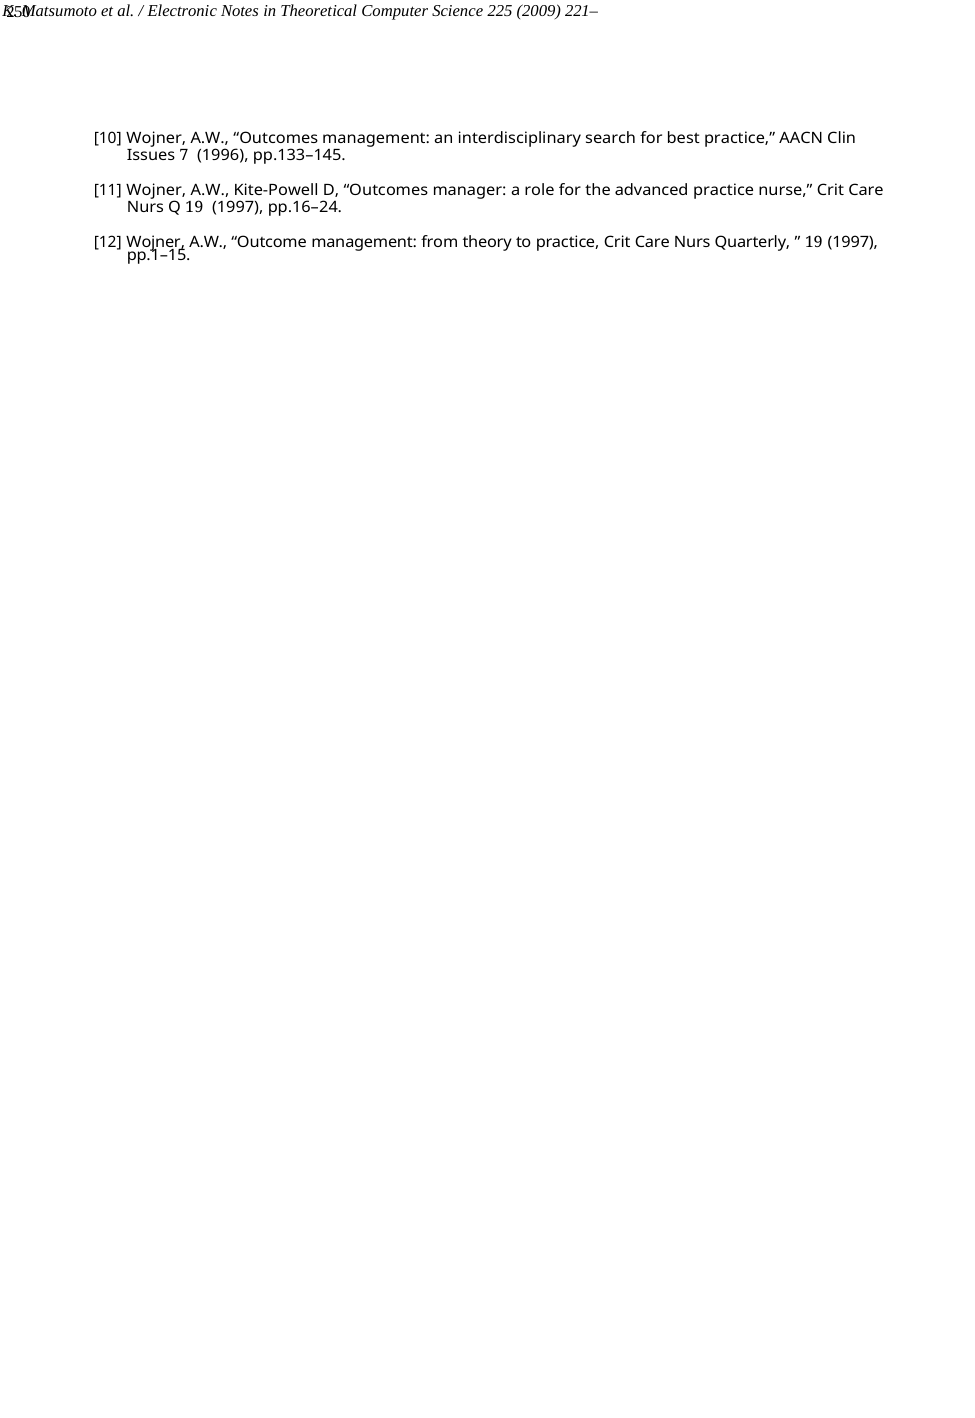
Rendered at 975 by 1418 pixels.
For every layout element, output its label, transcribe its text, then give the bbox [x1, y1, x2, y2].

list Wojner, A.W., “Outcomes management: an interdisciplinary search for best practice,” AACN Clin Issues 7 (1996), pp.133–145. [94, 130, 893, 165]
list Wojner, A.W., “Outcome management: from theory to practice, Crit Care Nurs Quarterly, ” 19 (1997), pp.1–15. [94, 236, 892, 265]
list Wojner, A.W., Kite-Powell D, “Outcomes manager: a role for the advanced practice nurse,” Crit Care Nurs Q 19 (1997), pp.16–24. [94, 182, 893, 217]
